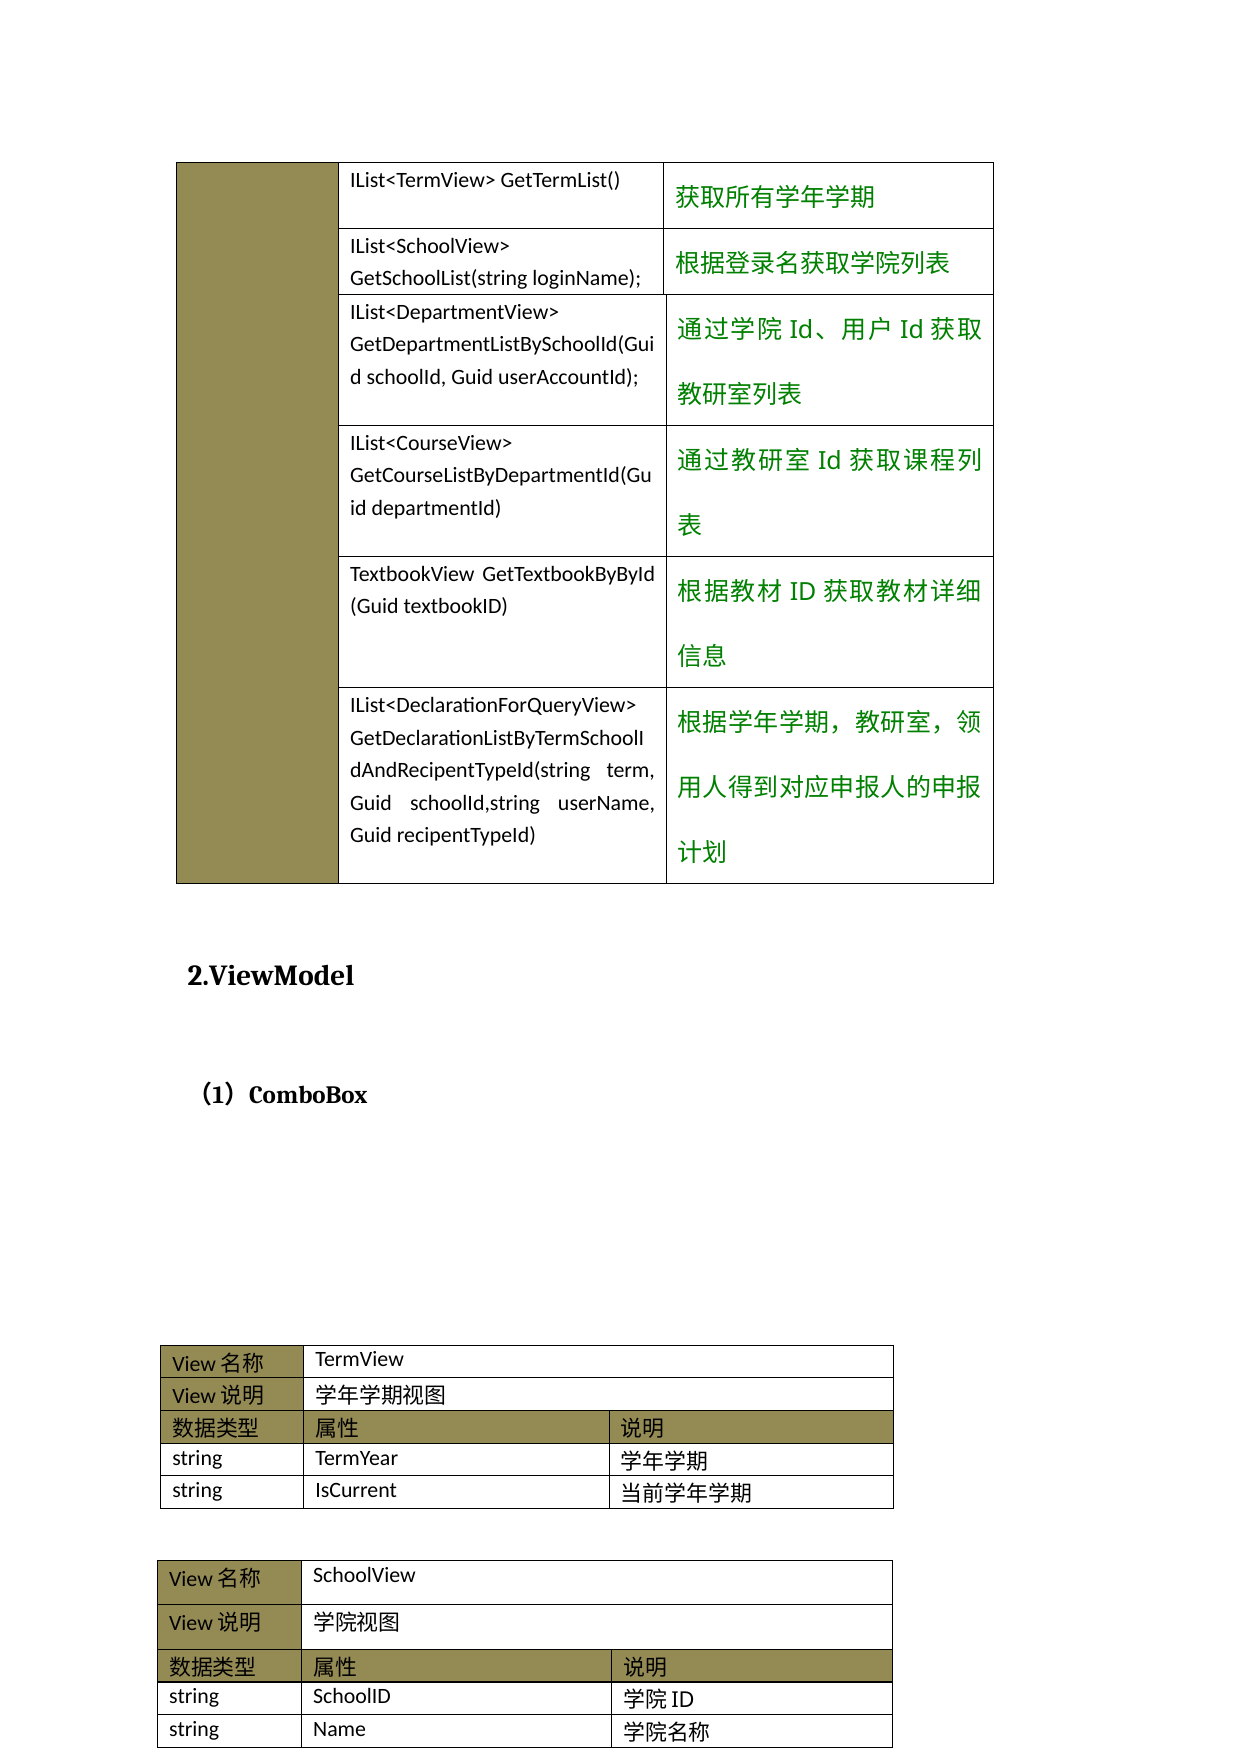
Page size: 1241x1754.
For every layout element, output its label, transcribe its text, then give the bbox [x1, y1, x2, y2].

table_cell 属性 [304, 1411, 609, 1443]
subtitle （1）ComboBox [187, 1060, 1053, 1125]
table_cell 数据类型 [158, 1650, 301, 1681]
table_cell 说明 [612, 1650, 892, 1681]
table_cell 学院名称 [612, 1715, 892, 1747]
table_cell 属性 [302, 1650, 611, 1681]
table_cell 根据登录名获取学院列表 [664, 229, 993, 294]
table_cell 通过学院Id、用户Id获取教研室列表 [667, 295, 993, 425]
table_cell View说明 [158, 1605, 301, 1649]
table_cell string [161, 1476, 303, 1508]
table_cell 当前学年学期 [610, 1476, 893, 1508]
table_cell 数据类型 [161, 1411, 303, 1443]
table_cell TextbookView GetTextbookByById (Guid textbookID) [339, 557, 666, 687]
table_cell 通过教研室Id获取课程列表 [667, 426, 993, 556]
table_cell IList<DeclarationForQueryView> GetDeclarationListByTermSchoolIdAndRecipentTypeId(string term, Guid schoolId,string userName, Guid recipentTypeId) [339, 688, 666, 883]
table_cell View说明 [161, 1378, 303, 1410]
table_cell TermYear [304, 1444, 609, 1475]
table_cell string [158, 1715, 301, 1747]
table_cell string [161, 1444, 303, 1475]
table_cell SchoolID [302, 1683, 611, 1714]
table_cell IList<TermView> GetTermList() [339, 163, 663, 228]
table_cell 根据学年学期，教研室，领用人得到对应申报人的申报计划 [667, 688, 993, 883]
table_cell string [158, 1683, 301, 1714]
table_cell 根据教材ID获取教材详细信息 [667, 557, 993, 687]
table_cell IsCurrent [304, 1476, 609, 1508]
table_header TermView [304, 1346, 893, 1377]
table_cell 学年学期 [610, 1444, 893, 1475]
table_cell 获取所有学年学期 [664, 163, 993, 228]
table_cell 学年学期视图 [304, 1378, 893, 1410]
table_header View名称 [158, 1561, 301, 1604]
table_cell Name [302, 1715, 611, 1747]
table_cell IList<SchoolView> GetSchoolList(string loginName); [339, 229, 663, 294]
subtitle 2.ViewModel [187, 944, 1053, 1009]
table_cell IList<DepartmentView> GetDepartmentListBySchoolId(Guid schoolId, Guid userAccountId); [339, 295, 666, 425]
table_cell IList<CourseView> GetCourseListByDepartmentId(Guid departmentId) [339, 426, 666, 556]
table_header SchoolView [302, 1561, 892, 1604]
table_header View名称 [161, 1346, 303, 1377]
table_cell 学院ID [612, 1683, 892, 1714]
table_cell 学院视图 [302, 1605, 892, 1649]
table_cell [177, 163, 338, 883]
table_cell 说明 [610, 1411, 893, 1443]
